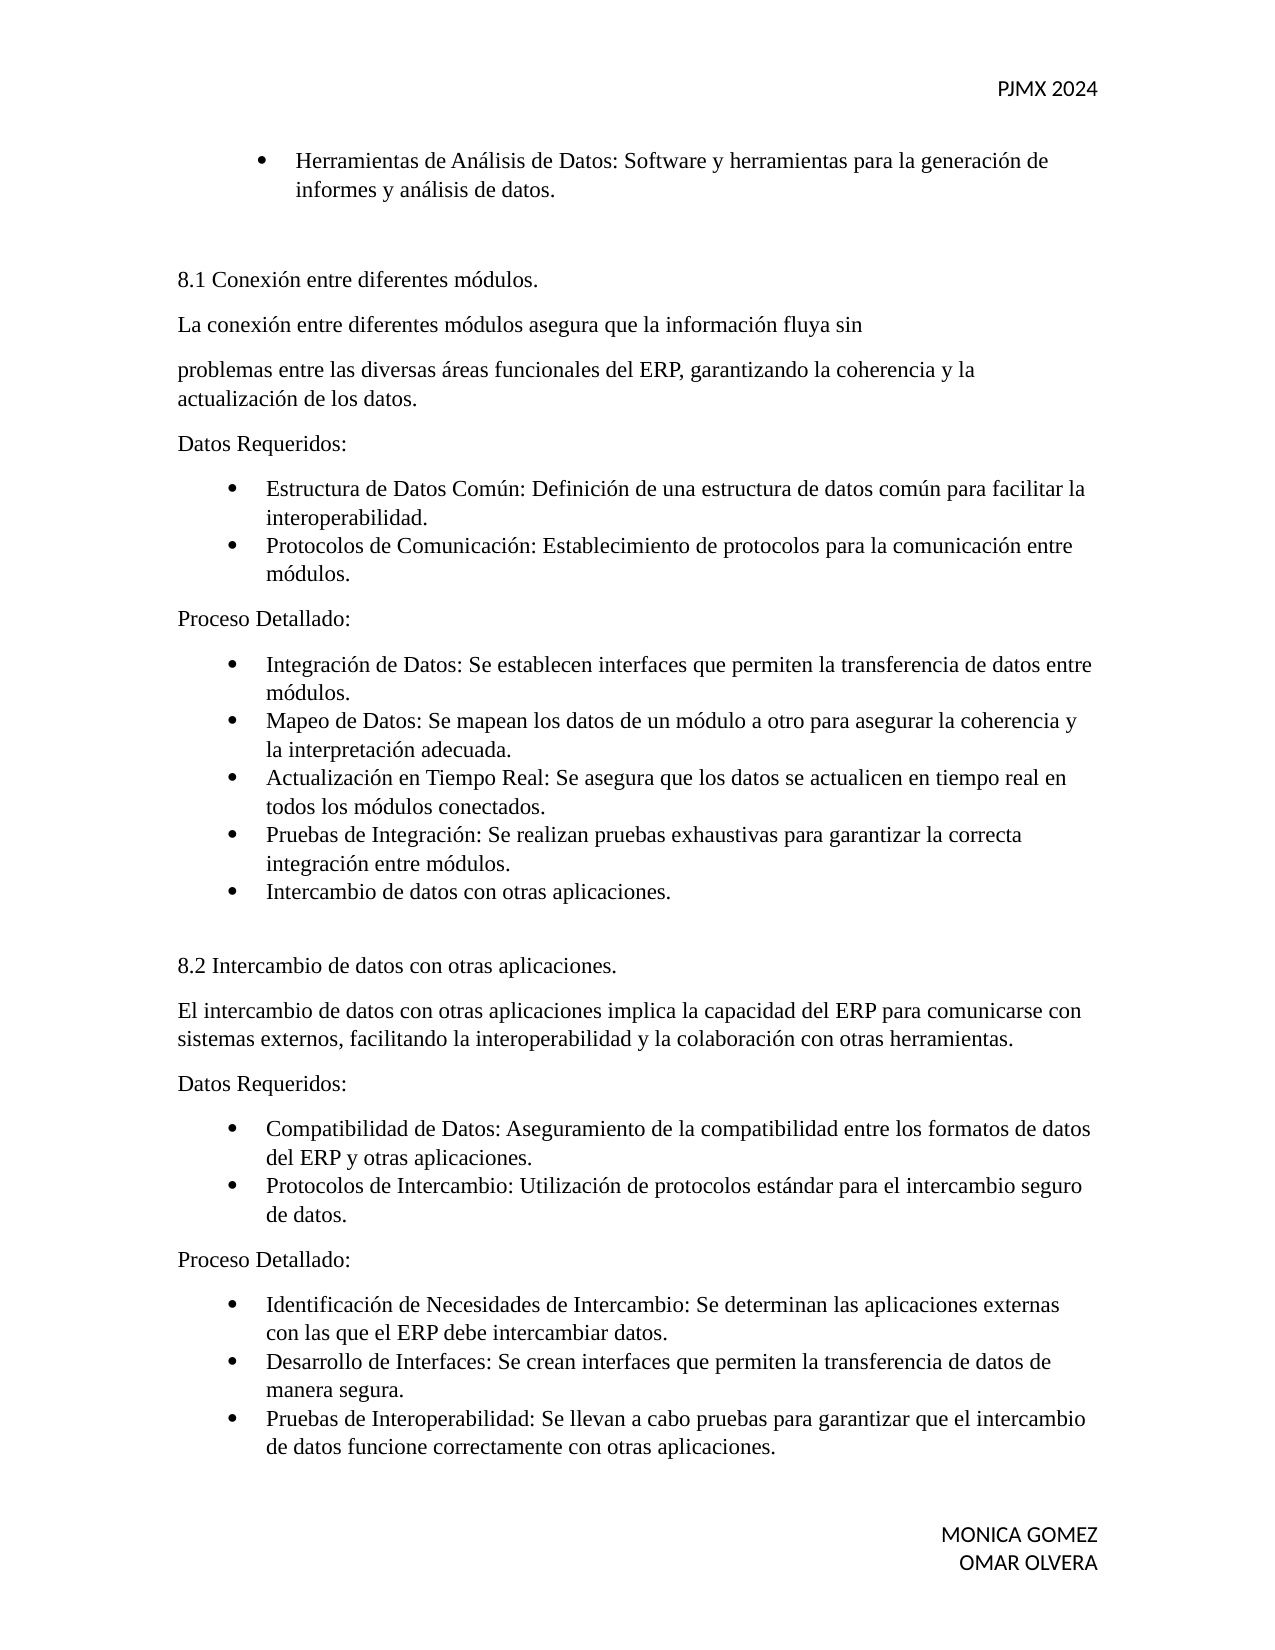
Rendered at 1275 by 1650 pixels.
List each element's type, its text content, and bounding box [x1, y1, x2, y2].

list Desarrollo de Interfaces: Se crean interfaces que permiten la transferencia de datos de manera segura. [228, 1348, 1098, 1403]
text 8.2 Intercambio de datos con otras aplicaciones. [177, 952, 1098, 978]
text problemas entre las diversas áreas funcionales del ERP, garantizando la coherencia y la actualización de los datos. [177, 356, 1098, 411]
text La conexión entre diferentes módulos asegura que la información fluya sin [177, 311, 1098, 338]
list Protocolos de Intercambio: Utilización de protocolos estándar para el intercambio seguro de datos. [228, 1172, 1098, 1227]
text El intercambio de datos con otras aplicaciones implica la capacidad del ERP para comunicarse con sistemas externos, facilitando la interoperabilidad y la colaboración con otras herramientas. [177, 997, 1098, 1052]
text 8.1 Conexión entre diferentes módulos. [177, 266, 1098, 293]
list Herramientas de Análisis de Datos: Software y herramientas para la generación de informes y análisis de datos. [258, 148, 1098, 202]
list Integración de Datos: Se establecen interfaces que permiten la transferencia de datos entre módulos. [228, 651, 1098, 705]
list Identificación de Necesidades de Intercambio: Se determinan las aplicaciones externas con las que el ERP debe intercambiar datos. [228, 1291, 1098, 1346]
list Mapeo de Datos: Se mapean los datos de un módulo a otro para asegurar la coherencia y la interpretación adecuada. [228, 707, 1098, 762]
list Actualización en Tiempo Real: Se asegura que los datos se actualicen en tiempo real en todos los módulos conectados. [228, 764, 1098, 819]
text Proceso Detallado: [177, 606, 1098, 632]
list Pruebas de Integración: Se realizan pruebas exhaustivas para garantizar la correcta integración entre módulos. [228, 821, 1098, 876]
list Protocolos de Comunicación: Establecimiento de protocolos para la comunicación entre módulos. [228, 532, 1098, 587]
list Intercambio de datos con otras aplicaciones. [228, 878, 1098, 904]
list Compatibilidad de Datos: Aseguramiento de la compatibilidad entre los formatos de datos del ERP y otras aplicaciones. [228, 1115, 1098, 1170]
list Pruebas de Interoperabilidad: Se llevan a cabo pruebas para garantizar que el intercambio de datos funcione correctamente con otras aplicaciones. [228, 1405, 1098, 1459]
text Proceso Detallado: [177, 1246, 1098, 1272]
list Estructura de Datos Común: Definición de una estructura de datos común para facilitar la interoperabilidad. [228, 475, 1098, 530]
text Datos Requeridos: [177, 430, 1098, 456]
text Datos Requeridos: [177, 1070, 1098, 1097]
